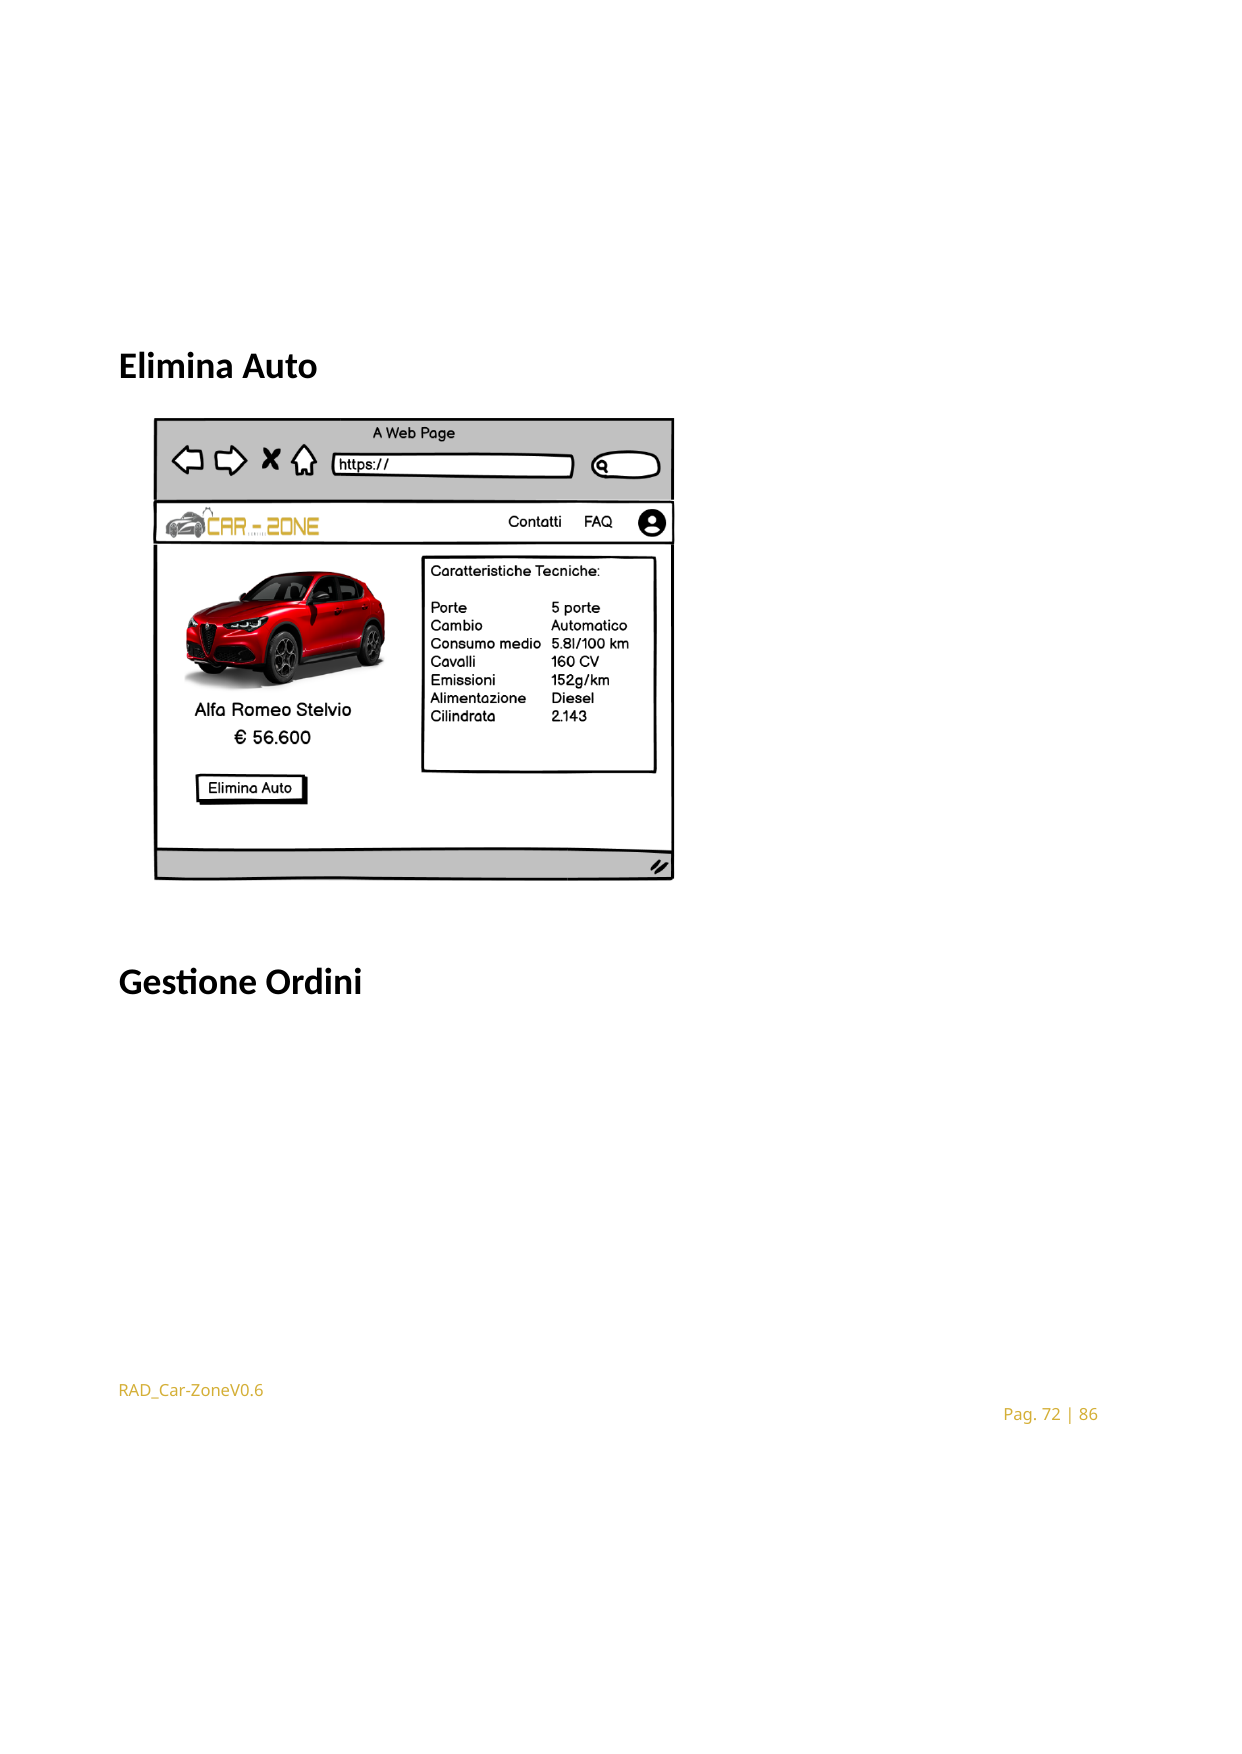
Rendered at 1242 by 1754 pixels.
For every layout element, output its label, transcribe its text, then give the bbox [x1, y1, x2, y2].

text Gestione Ordini [119, 958, 1123, 1004]
picture [118, 410, 675, 881]
text Elimina Auto [119, 342, 1123, 388]
